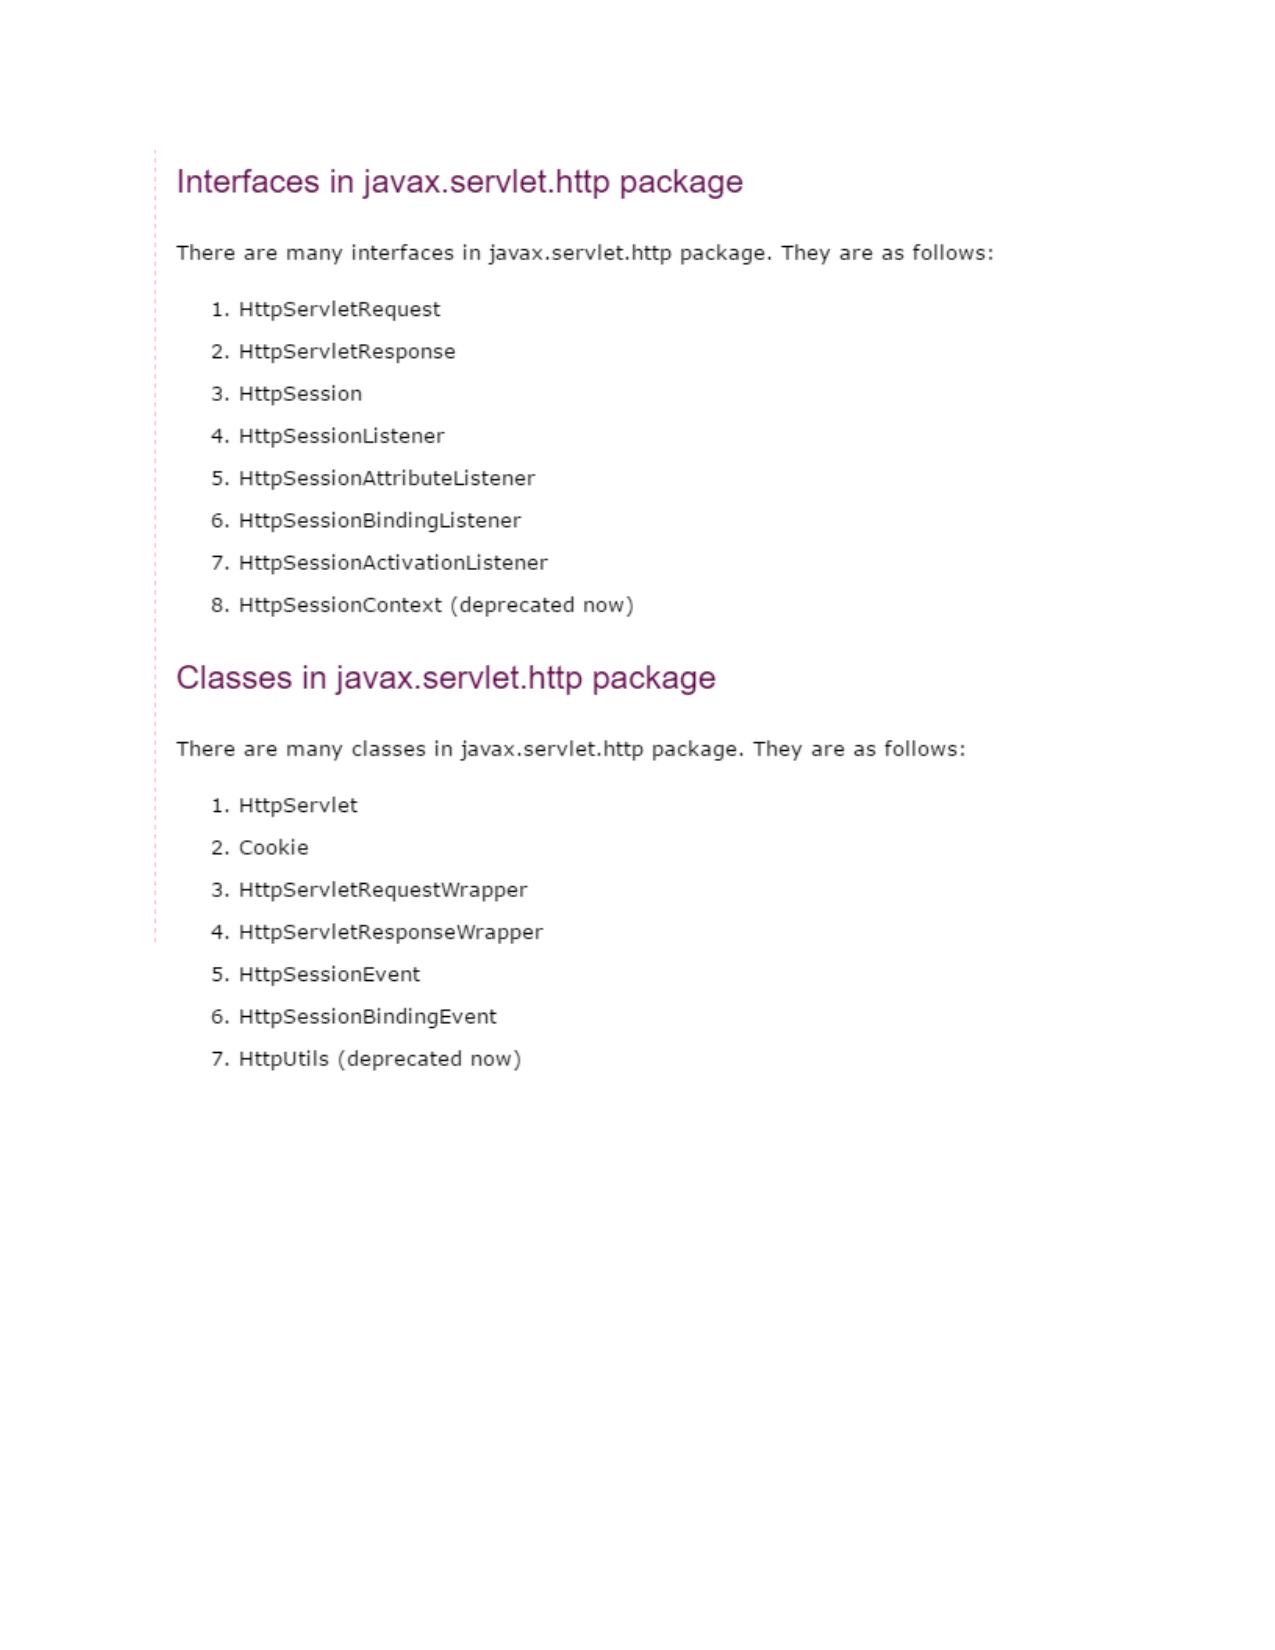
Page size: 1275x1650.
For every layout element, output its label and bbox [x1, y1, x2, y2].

picture [150, 150, 1052, 1088]
